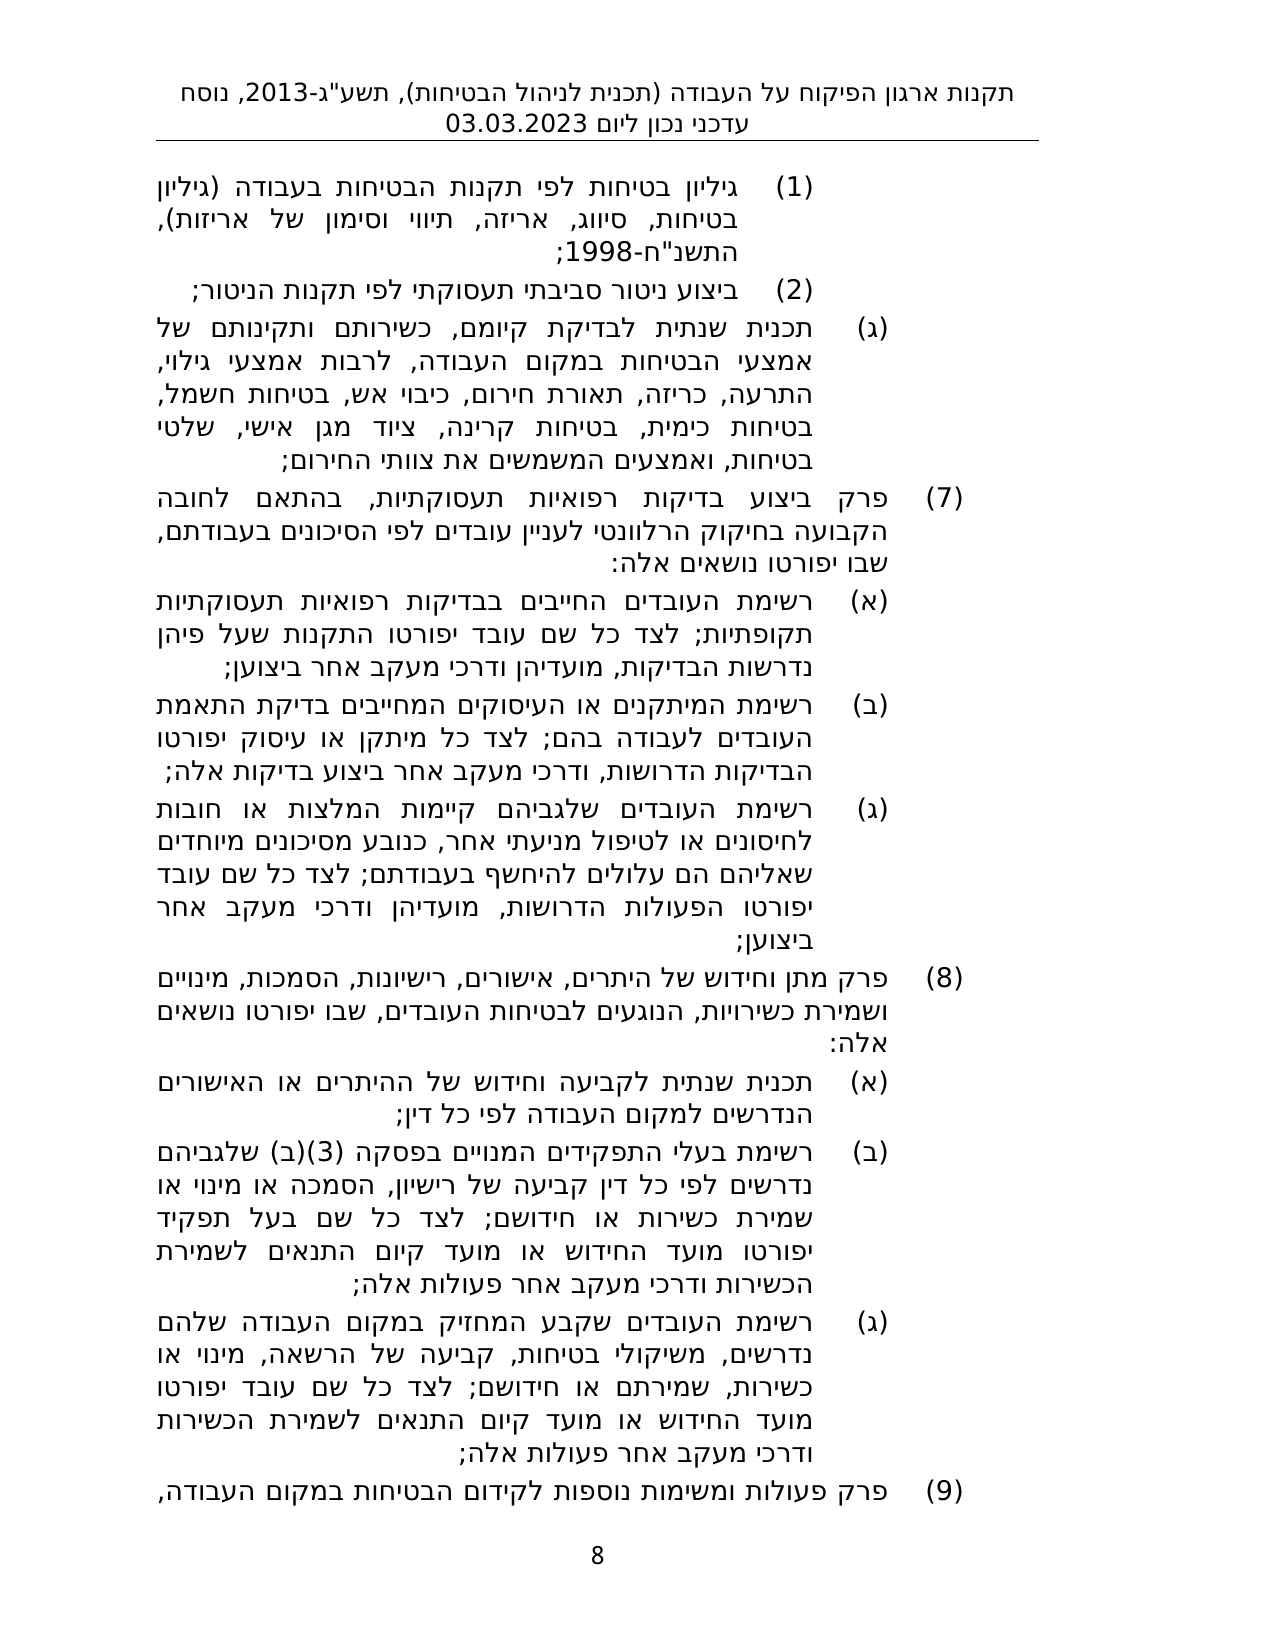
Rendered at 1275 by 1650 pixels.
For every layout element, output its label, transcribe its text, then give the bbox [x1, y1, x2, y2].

text (1) גיליון בטיחות לפי תקנות הבטיחות בעבודה (גיליון בטיחות, סיווג, אריזה, תיווי וסימון של אריזות), התשנ"ח-1998; [156, 384, 814, 482]
text (7) פרק ביצוע בדיקות רפואיות תעסוקתיות, בהתאם לחובה הקבועה בחיקוק הרלוונטי לעניין עובדים לפי הסיכונים בעבודתם, שבו יפורטו נושאים אלה: [156, 695, 964, 792]
text (ג) תכנית שנתית לבדיקת קיומם, כשירותם ותקינותם של אמצעי הבטיחות במקום העבודה, לרבות אמצעי גילוי, התרעה, כריזה, תאורת חירום, כיבוי אש, בטיחות חשמל, בטיחות כימית, בטיחות קרינה, ציוד מגן אישי, שלטי בטיחות, ואמצעים המשמשים את צוותי החירום; [156, 526, 889, 689]
text (א) תכנית שנתית לקביעה וחידוש של ההיתרים או האישורים הנדרשים למקום העבודה לפי כל דין; [156, 1279, 889, 1343]
text (ב) רשימת גורמים כימיים, ביולוגיים ופיזיקליים הקיימים במקום העבודה שלגביהם נדרש אחד מאלה: [156, 313, 889, 378]
text (8) פרק מתן וחידוש של היתרים, אישורים, רישיונות, הסמכות, מינויים ושמירת כשירויות, הנוגעים לבטיחות העובדים, שבו יפורטו נושאים אלה: [156, 1176, 964, 1273]
text (ג) רשימת העובדים שלגביהם קיימות המלצות או חובות לחיסונים או לטיפול מניעתי אחר, כנובע מסיכונים מיוחדים שאליהם הם עלולים להיחשף בעבודתם; לצד כל שם עובד יפורטו הפעולות הדרושות, מועדיהן ודרכי מעקב אחר ביצוען; [156, 1006, 889, 1169]
text (א) רשימת העובדים החייבים בבדיקות רפואיות תעסוקתיות תקופתיות; לצד כל שם עובד יפורטו התקנות שעל פיהן נדרשות הבדיקות, מועדיהן ודרכי מעקב אחר ביצוען; [156, 799, 889, 896]
text (א) רשימת פריטים החייבים בבדיקות בטיחות תקופתיות לרבות מכשירים, מכונות, מיתקנים ותשתיות; בצד כל פריט יפורטו הבדיקות הדרושות, מועדיהן ודרכי מעקב אחר ביצוע בדיקות אלה; [156, 177, 889, 307]
text (ב) רשימת המיתקנים או העיסוקים המחייבים בדיקת התאמת העובדים לעבודה בהם; לצד כל מיתקן או עיסוק יפורטו הבדיקות הדרושות, ודרכי מעקב אחר ביצוע בדיקות אלה; [156, 903, 889, 1000]
text (2) ביצוע ניטור סביבתי תעסוקתי לפי תקנות הניטור; [156, 488, 814, 519]
text (ב) רשימת בעלי התפקידים המנויים בפסקה (3)(ב) שלגביהם נדרשים לפי כל דין קביעה של רישיון, הסמכה או מינוי או שמירת כשירות או חידושם; לצד כל שם בעל תפקיד יפורטו מועד החידוש או מועד קיום התנאים לשמירת הכשירות ודרכי מעקב אחר פעולות אלה; [156, 1350, 889, 1513]
